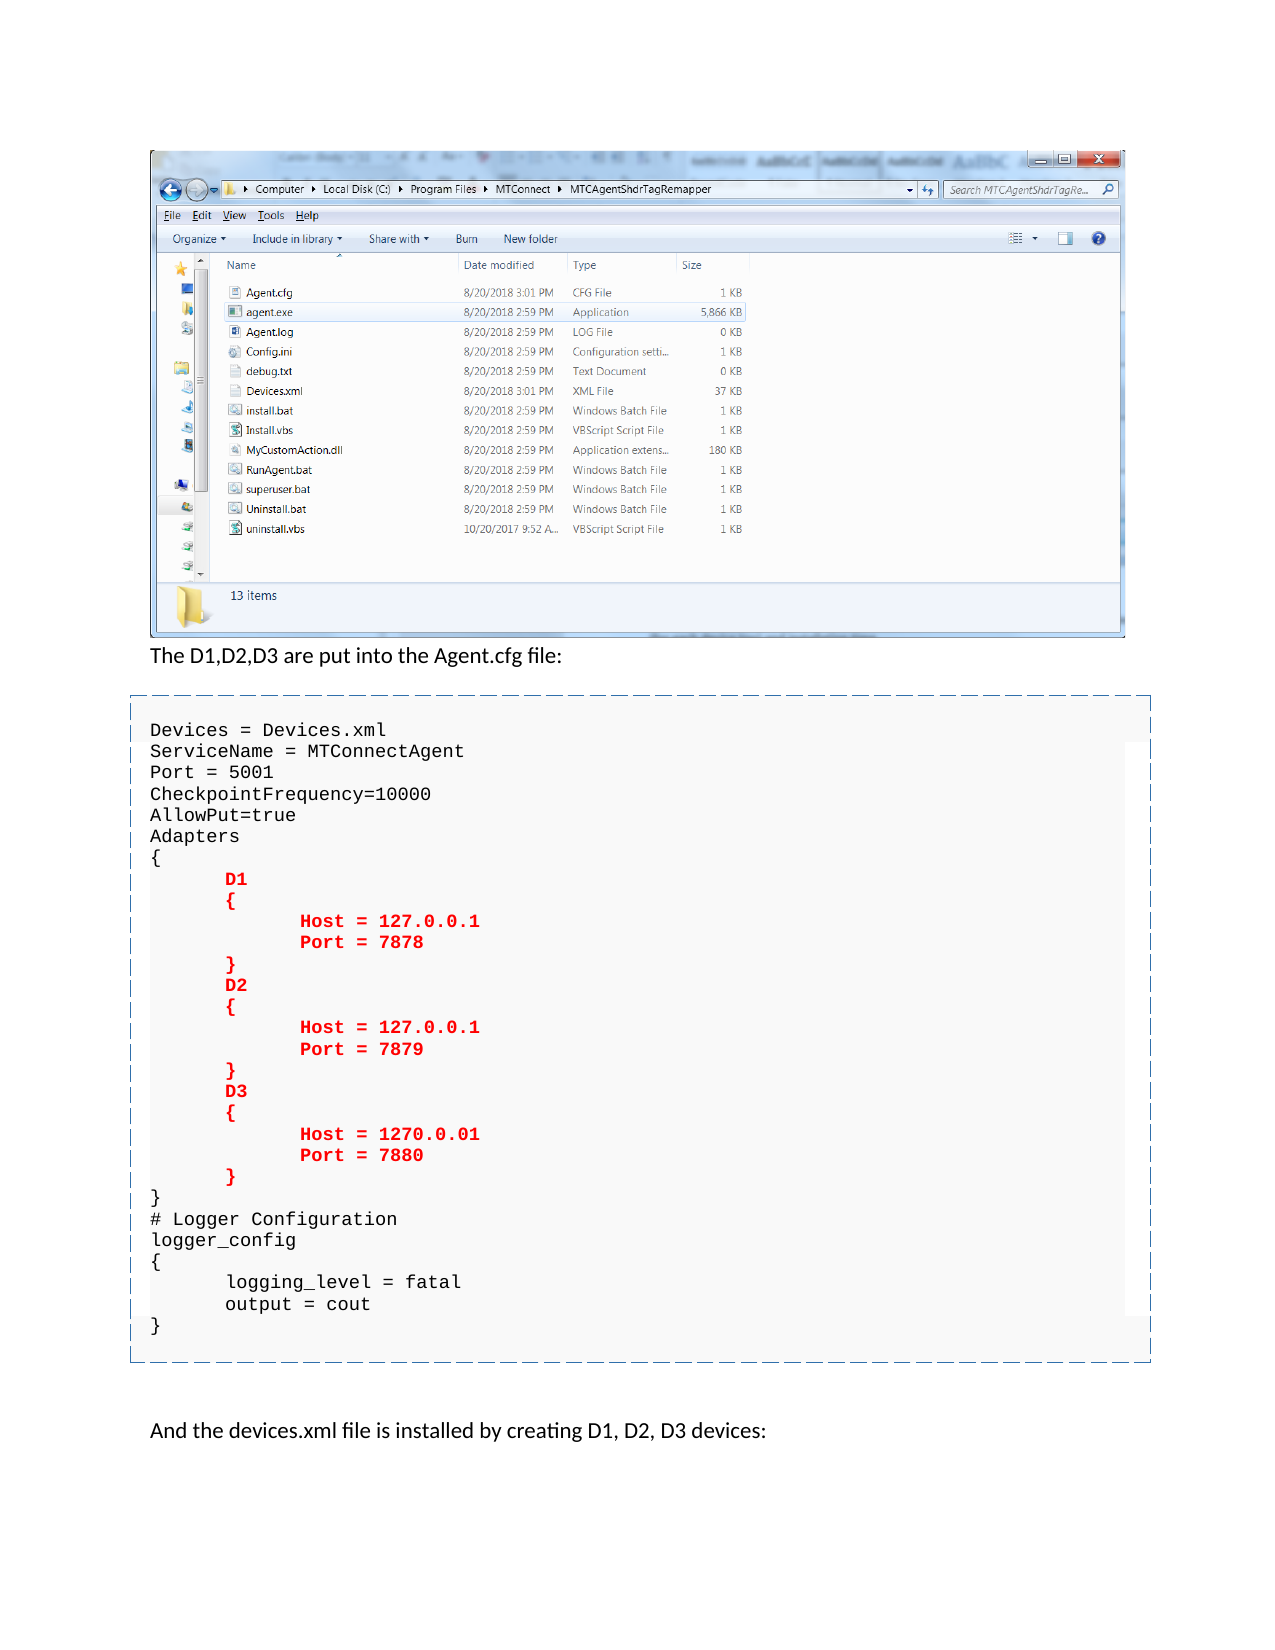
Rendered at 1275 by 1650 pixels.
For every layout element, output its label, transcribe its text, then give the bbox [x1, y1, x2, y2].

text { [150, 1252, 1125, 1273]
text Port = 5001 [150, 763, 1125, 784]
text { [150, 997, 1125, 1018]
text { [150, 1103, 1125, 1124]
text logger_config [150, 1231, 1125, 1252]
text # Logger Configuration [150, 1209, 1125, 1231]
text D3 [150, 1082, 1125, 1103]
text } [150, 1188, 1125, 1209]
text Port = 7879 [150, 1039, 1125, 1061]
text Adapters [150, 827, 1125, 848]
text Port = 7880 [150, 1146, 1125, 1167]
text } [150, 1061, 1125, 1082]
text Host = 127.0.0.1 [150, 912, 1125, 933]
text Host = 127.0.0.1 [150, 1018, 1125, 1039]
text D2 [150, 976, 1125, 997]
text And the devices.xml file is installed by creating D1, D2, D3 devices: [150, 1416, 1125, 1444]
text CheckpointFrequency=10000 [150, 784, 1125, 806]
text } [150, 1167, 1125, 1188]
text Port = 7878 [150, 933, 1125, 954]
text Devices = Devices.xml [130, 695, 1151, 742]
text { [150, 891, 1125, 912]
text D1 [150, 869, 1125, 891]
text AllowPut=true [150, 806, 1125, 827]
text Host = 1270.0.01 [150, 1124, 1125, 1146]
text logging_level = fatal [150, 1273, 1125, 1290]
text { [150, 848, 1125, 869]
text } [150, 954, 1125, 976]
text The D1,D2,D3 are put into the Agent.cfg file: [150, 638, 1125, 670]
text } [130, 1290, 1151, 1363]
text ServiceName = MTConnectAgent [150, 742, 1125, 763]
picture [150, 150, 1125, 638]
